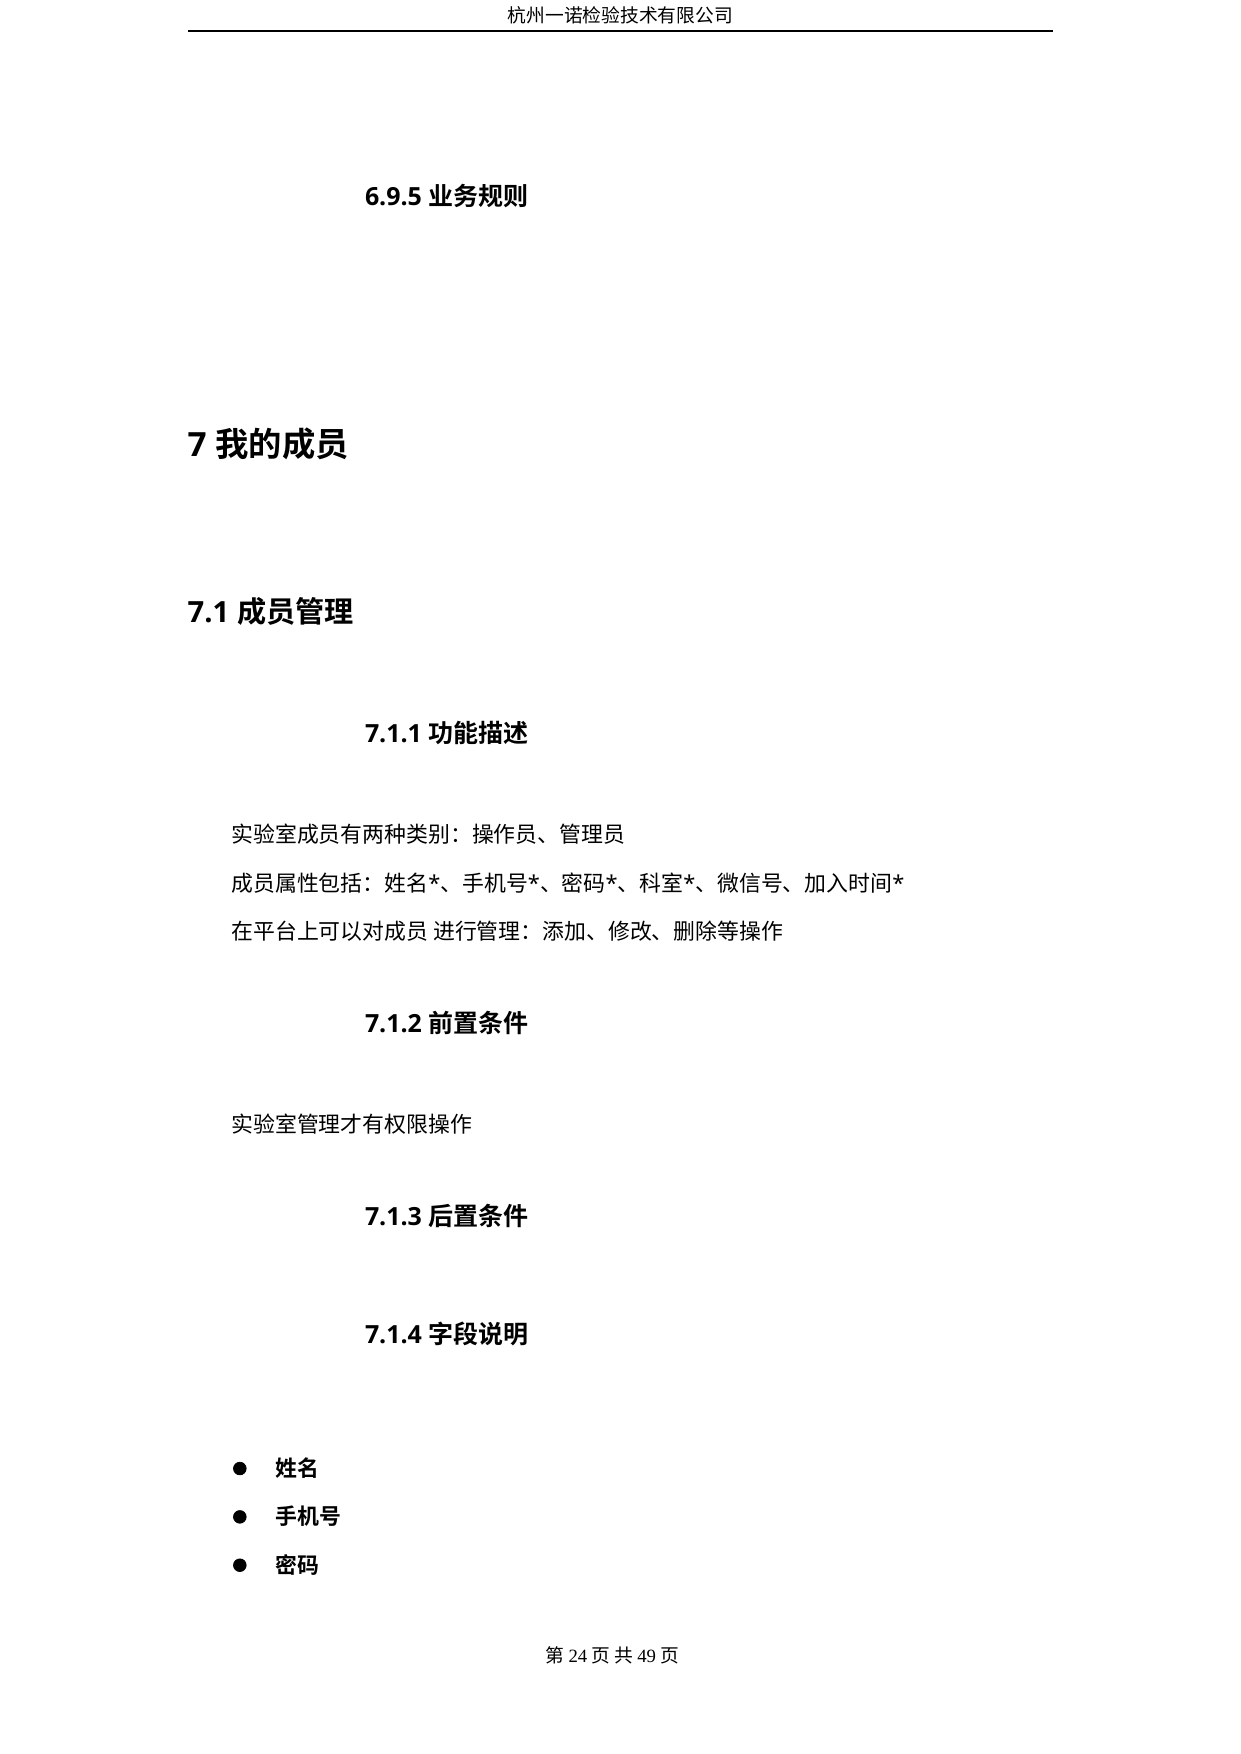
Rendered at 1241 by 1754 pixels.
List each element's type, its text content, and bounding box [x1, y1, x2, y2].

text 后置条件 [365, 1182, 1053, 1247]
list 姓名 [231, 1451, 1053, 1483]
text 前置条件 [365, 989, 1053, 1054]
text 实验室成员有两种类别：操作员、管理员 [187, 817, 1053, 849]
list 手机号 [231, 1499, 1053, 1531]
subtitle 成员管理 [187, 577, 1053, 642]
text 字段说明 [365, 1300, 1053, 1365]
text 成员属性包括：姓名*、手机号*、密码*、科室*、微信号、加入时间* [187, 865, 1053, 898]
list 密码 [231, 1547, 1053, 1580]
text 功能描述 [365, 699, 1053, 764]
text 业务规则 [365, 162, 1053, 227]
text 实验室管理才有权限操作 [187, 1107, 1053, 1139]
subtitle 我的成员 [187, 410, 1053, 475]
text 在平台上可以对成员 进行管理：添加、修改、删除等操作 [187, 914, 1053, 946]
